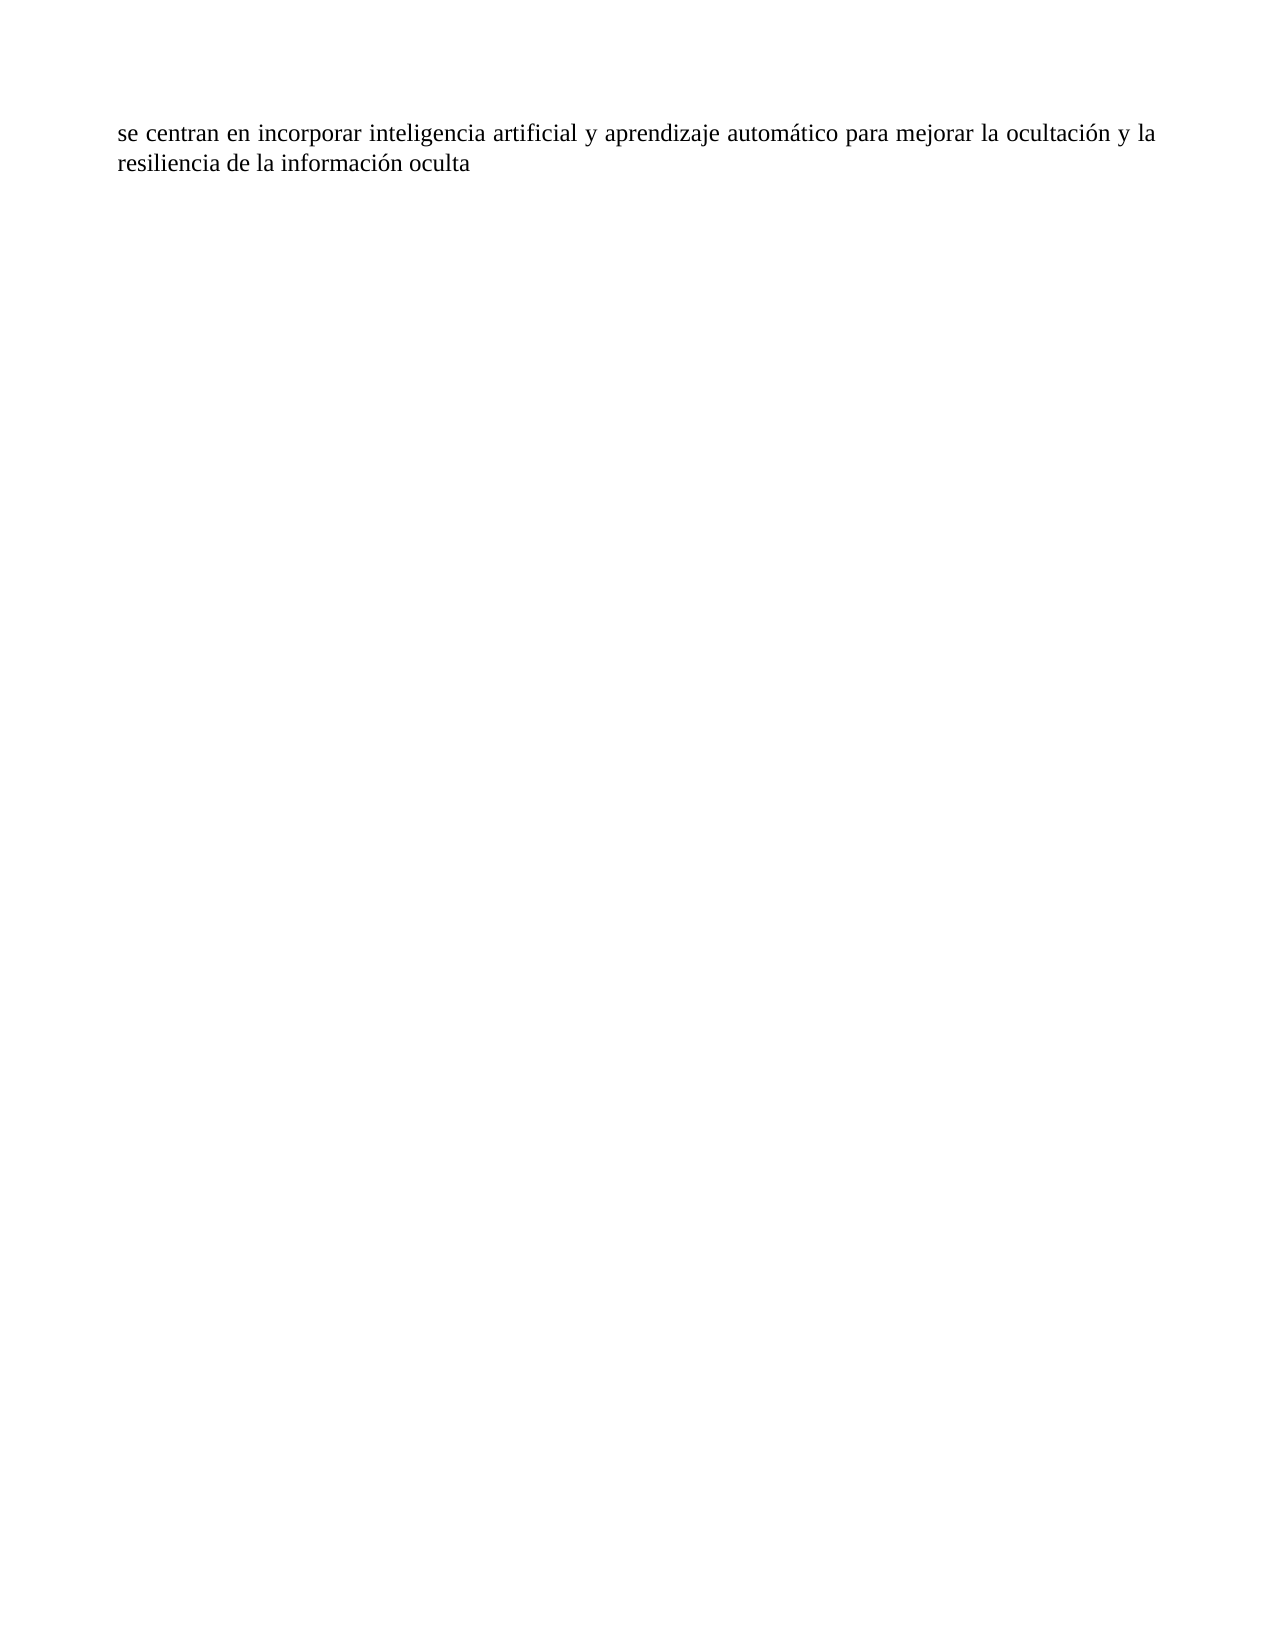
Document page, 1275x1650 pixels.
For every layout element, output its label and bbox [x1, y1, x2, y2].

text [116, 118, 1157, 177]
